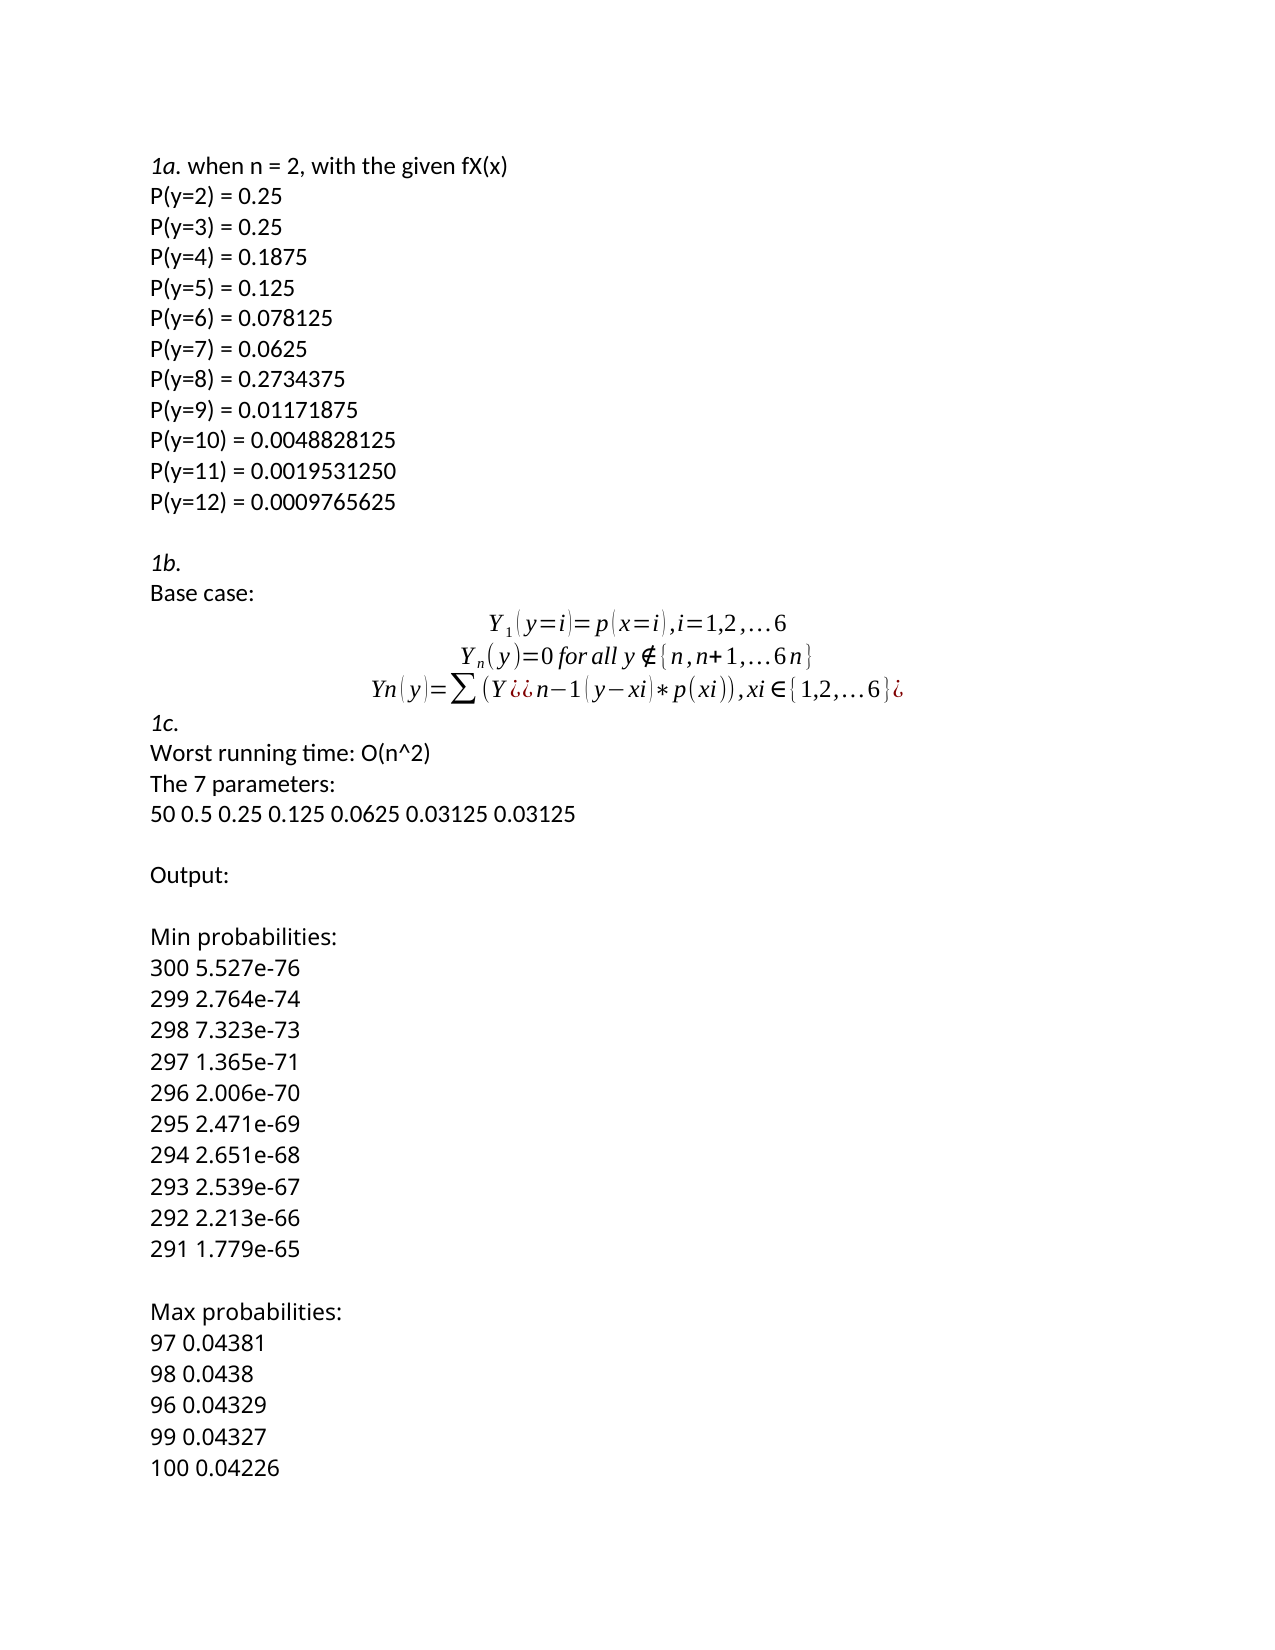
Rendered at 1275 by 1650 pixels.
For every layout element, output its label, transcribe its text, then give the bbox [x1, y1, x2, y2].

text 1b. [150, 547, 1125, 577]
text 97 0.04381 [150, 1327, 1125, 1358]
text The 7 parameters: [150, 768, 1125, 798]
text Max probabilities: [150, 1296, 1125, 1327]
text P(y=5) = 0.125 [150, 272, 1125, 303]
text 291 1.779e-65 [150, 1233, 1125, 1264]
text 296 2.006e-70 [150, 1077, 1125, 1108]
text 100 0.04226 [150, 1452, 1125, 1483]
text 1c. [150, 707, 1125, 737]
text 298 7.323e-73 [150, 1014, 1125, 1046]
text 294 2.651e-68 [150, 1139, 1125, 1171]
text P(y=7) = 0.0625 [150, 333, 1125, 364]
text P(y=11) = 0.0019531250 [150, 455, 1125, 486]
text P(y=9) = 0.01171875 [150, 394, 1125, 425]
text 295 2.471e-69 [150, 1108, 1125, 1139]
text 297 1.365e-71 [150, 1046, 1125, 1077]
text 99 0.04327 [150, 1421, 1125, 1452]
text 299 2.764e-74 [150, 983, 1125, 1014]
text P(y=10) = 0.0048828125 [150, 425, 1125, 455]
text P(y=8) = 0.2734375 [150, 364, 1125, 394]
text Base case: [150, 577, 1125, 608]
text Output: [150, 859, 1125, 890]
text 98 0.0438 [150, 1358, 1125, 1389]
text P(y=2) = 0.25 [150, 181, 1125, 211]
text Worst running time: O(n^2) [150, 737, 1125, 768]
text P(y=12) = 0.0009765625 [150, 486, 1125, 516]
text P(y=6) = 0.078125 [150, 303, 1125, 333]
text 50 0.5 0.25 0.125 0.0625 0.03125 0.03125 [150, 798, 1125, 829]
text 300 5.527e-76 [150, 952, 1125, 983]
text 292 2.213e-66 [150, 1202, 1125, 1233]
text 96 0.04329 [150, 1389, 1125, 1421]
text Min probabilities: [150, 921, 1125, 952]
text 1a. when n = 2, with the given fX(x) [150, 150, 1125, 181]
text 293 2.539e-67 [150, 1171, 1125, 1202]
text P(y=3) = 0.25 [150, 211, 1125, 242]
text P(y=4) = 0.1875 [150, 242, 1125, 272]
